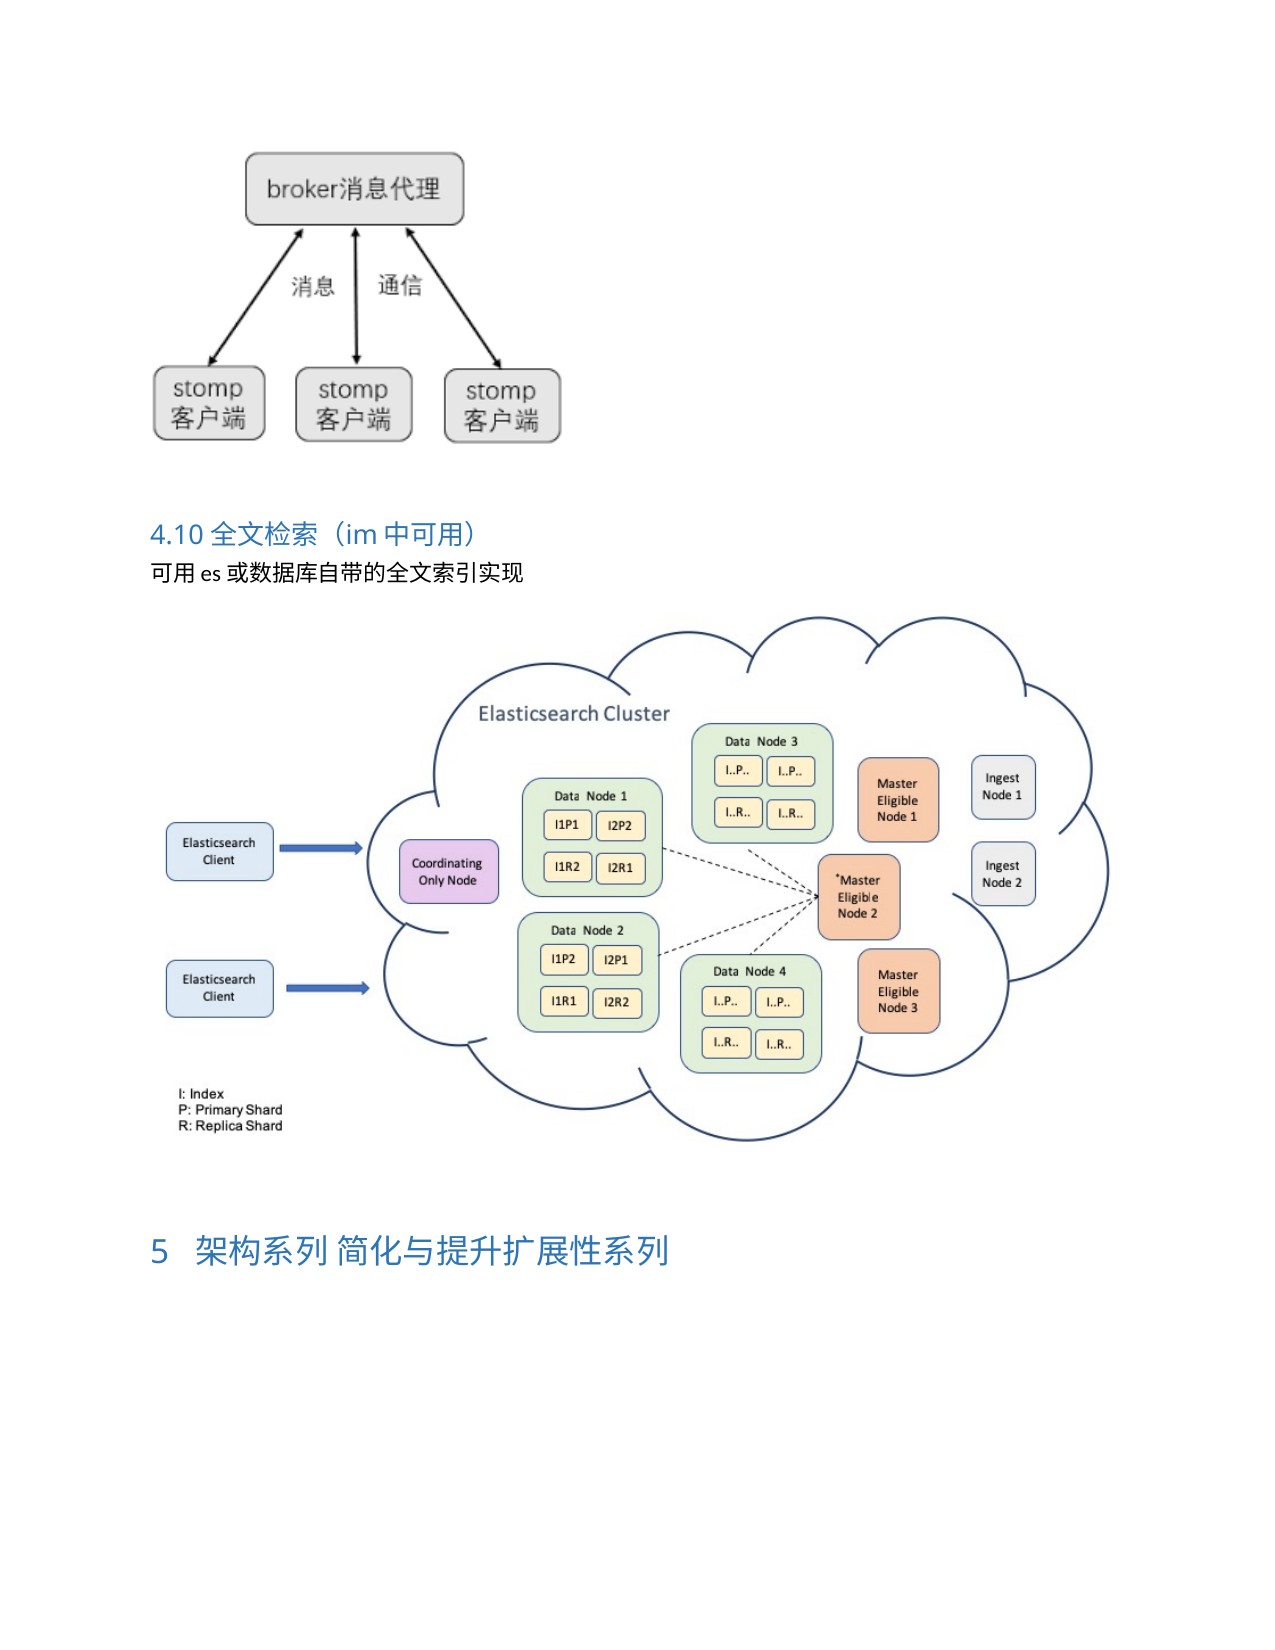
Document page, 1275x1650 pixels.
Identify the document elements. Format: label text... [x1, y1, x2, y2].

subtitle 架构系列 简化与提升扩展性系列 [150, 1225, 1125, 1273]
picture [150, 150, 564, 447]
subtitle 全文检索（im中可用） [150, 513, 1125, 552]
picture [150, 607, 1125, 1151]
text 可用es 或数据库自带的全文索引实现 [150, 555, 1125, 588]
